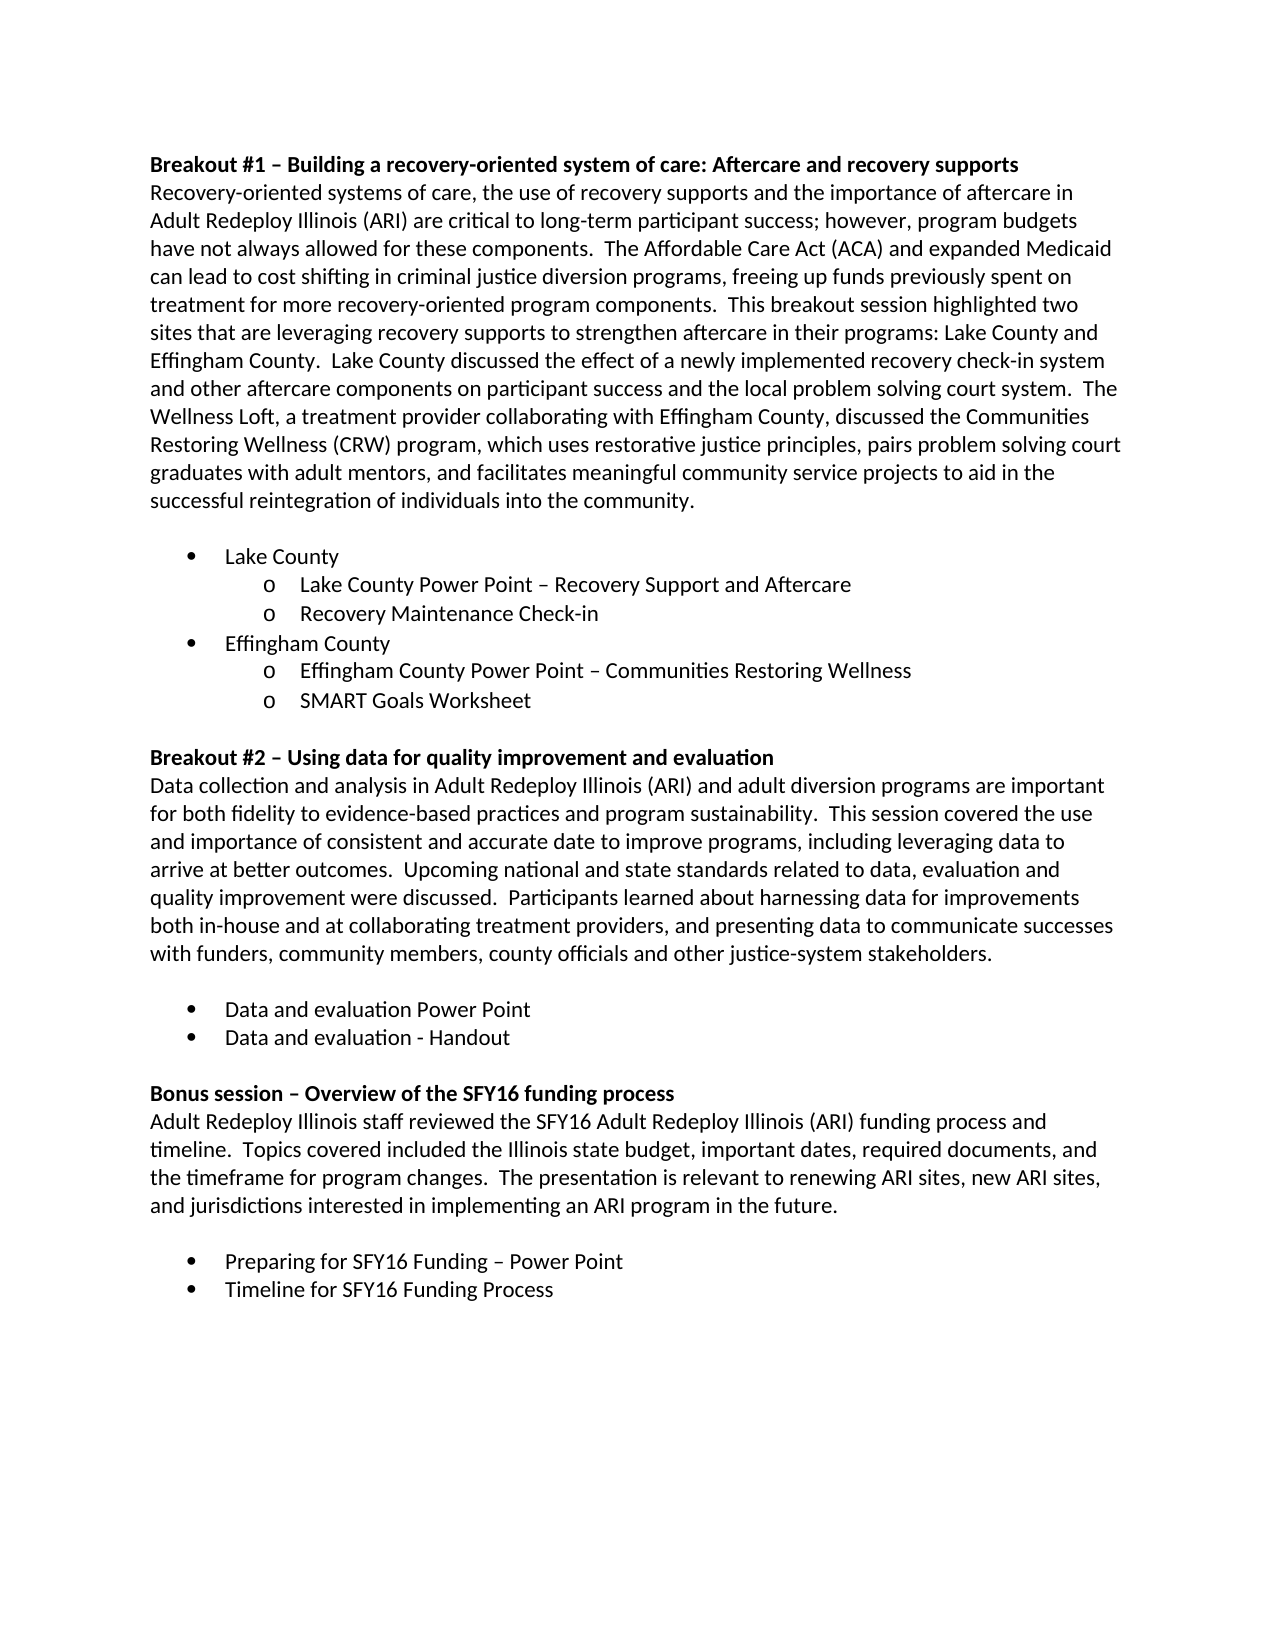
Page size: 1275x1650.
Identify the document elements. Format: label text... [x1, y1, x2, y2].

text Data collection and analysis in Adult Redeploy Illinois (ARI) and adult diversion programs are important for both fidelity to evidence-based practices and program sustainability. This session covered the use and importance of consistent and accurate date to improve programs, including leveraging data to arrive at better outcomes. Upcoming national and state standards related to data, evaluation and quality improvement were discussed. Participants learned about harnessing data for improvements both in-house and at collaborating treatment providers, and presenting data to communicate successes with funders, community members, county officials and other justice-system stakeholders. [150, 771, 1125, 967]
list Timeline for SFY16 Funding Process [187, 1275, 1125, 1303]
text Recovery-oriented systems of care, the use of recovery supports and the importance of aftercare in Adult Redeploy Illinois (ARI) are critical to long-term participant success; however, program budgets have not always allowed for these components. The Affordable Care Act (ACA) and expanded Medicaid can lead to cost shifting in criminal justice diversion programs, freeing up funds previously spent on treatment for more recovery-oriented program components. This breakout session highlighted two sites that are leveraging recovery supports to strengthen aftercare in their programs: Lake County and Effingham County. Lake County discussed the effect of a newly implemented recovery check-in system and other aftercare components on participant success and the local problem solving court system. The Wellness Loft, a treatment provider collaborating with Effingham County, discussed the Communities Restoring Wellness (CRW) program, which uses restorative justice principles, pairs problem solving court graduates with adult mentors, and facilitates meaningful community service projects to aid in the successful reintegration of individuals into the community. [150, 178, 1125, 514]
list Data and evaluation Power Point [187, 995, 1125, 1023]
list Preparing for SFY16 Funding – Power Point [187, 1247, 1125, 1275]
list Data and evaluation - Handout [187, 1023, 1125, 1051]
text Breakout #1 – Building a recovery-oriented system of care: Aftercare and recovery supports [150, 150, 1125, 178]
list Lake County Power Point – Recovery Support and Aftercare [262, 570, 1125, 599]
list Effingham County Power Point – Communities Restoring Wellness [262, 657, 1125, 686]
list Recovery Maintenance Check-in [262, 599, 1125, 629]
list Effingham County [187, 629, 1125, 657]
text Bonus session – Overview of the SFY16 funding process [150, 1079, 1125, 1107]
list Lake County [187, 542, 1125, 570]
text Breakout #2 – Using data for quality improvement and evaluation [150, 743, 1125, 771]
list SMART Goals Worksheet [262, 686, 1125, 715]
text Adult Redeploy Illinois staff reviewed the SFY16 Adult Redeploy Illinois (ARI) funding process and timeline. Topics covered included the Illinois state budget, important dates, required documents, and the timeframe for program changes. The presentation is relevant to renewing ARI sites, new ARI sites, and jurisdictions interested in implementing an ARI program in the future. [150, 1107, 1125, 1219]
